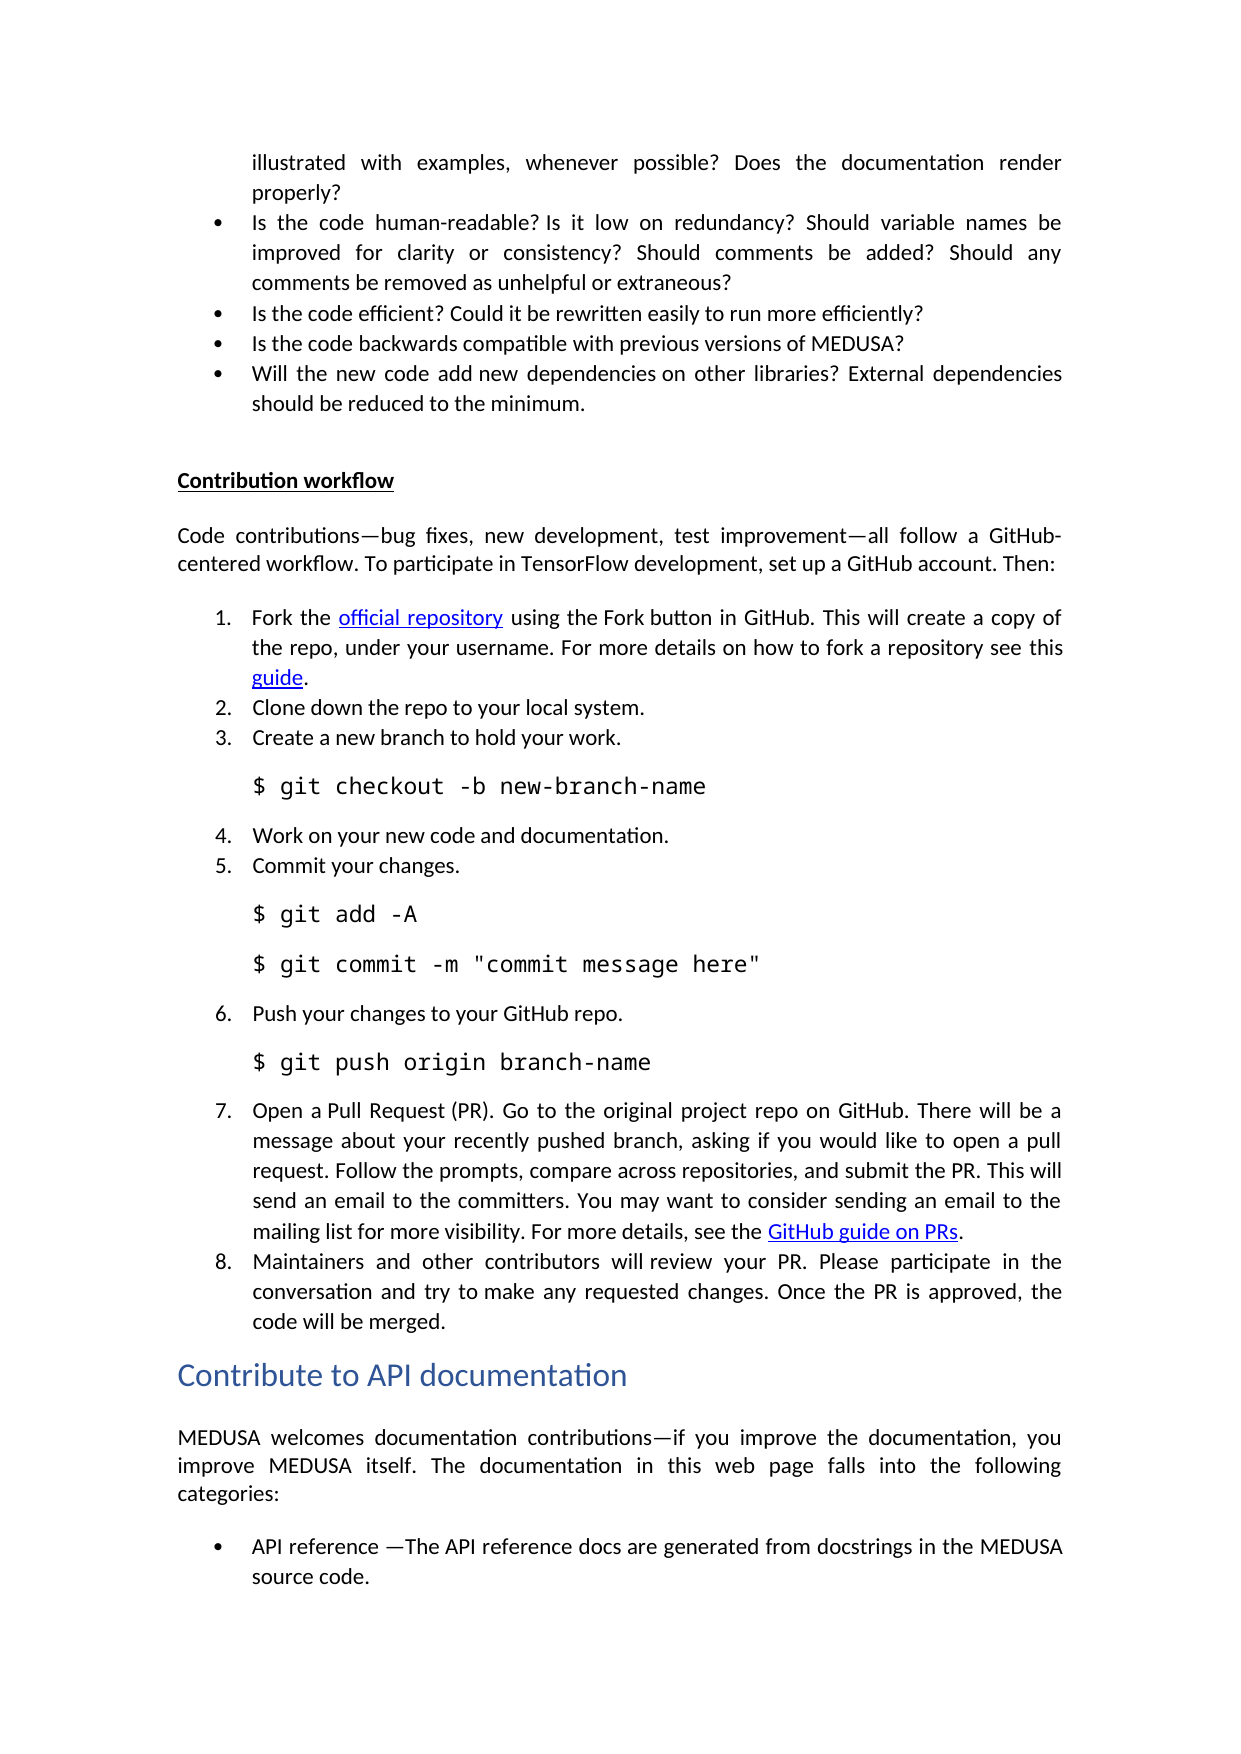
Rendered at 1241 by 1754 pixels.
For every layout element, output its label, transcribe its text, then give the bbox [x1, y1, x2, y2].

list API reference —The API reference docs are generated from docstrings in the MEDUSA source code. [214, 1532, 1063, 1591]
list Maintainers and other contributors will review your PR. Please participate in the conversation and try to make any requested changes. Once the PR is approved, the code will be merged. [215, 1247, 1063, 1335]
text $ git checkout -b new-branch-name [252, 770, 1063, 802]
text $ git push origin branch-name [252, 1046, 1063, 1077]
list Create a new branch to hold your work. [215, 723, 1063, 751]
list Will the new code add new dependencies on other libraries? External dependencies should be reduced to the minimum. [214, 359, 1063, 417]
text $ git commit -m "commit message here" [252, 948, 1063, 979]
text MEDUSA welcomes documentation contributions—if you improve the documentation, you improve MEDUSA itself. The documentation in this web page falls into the following categories: [177, 1423, 1063, 1507]
list Work on your new code and documentation. [215, 821, 1063, 849]
list Open a Pull Request (PR). Go to the original project repo on GitHub. There will be a message about your recently pushed branch, asking if you would like to open a pull request. Follow the prompts, compare across repositories, and submit the PR. This will send an email to the committers. You may want to consider sending an email to the mailing list for more visibility. For more details, see the GitHub guide on PRs. [215, 1096, 1063, 1245]
list Is the code backwards compatible with previous versions of MEDUSA? [214, 329, 1063, 357]
list Push your changes to your GitHub repo. [215, 999, 1063, 1027]
subtitle Contribution workflow [177, 466, 1063, 494]
text Code contributions—bug fixes, new development, test improvement—all follow a GitHub-centered workflow. To participate in TensorFlow development, set up a GitHub account. Then: [177, 522, 1063, 578]
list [214, 148, 1063, 206]
list Is the code efficient? Could it be rewritten easily to run more efficiently? [214, 299, 1063, 327]
list Clone down the repo to your local system. [215, 693, 1063, 721]
list Commit your changes. [215, 851, 1063, 879]
text $ git add -A [252, 898, 1063, 929]
subtitle Contribute to API documentation [177, 1354, 1063, 1395]
list Fork the official repository using the Fork button in GitHub. This will create a copy of the repo, under your username. For more details on how to fork a repository see this guide. [214, 603, 1063, 691]
